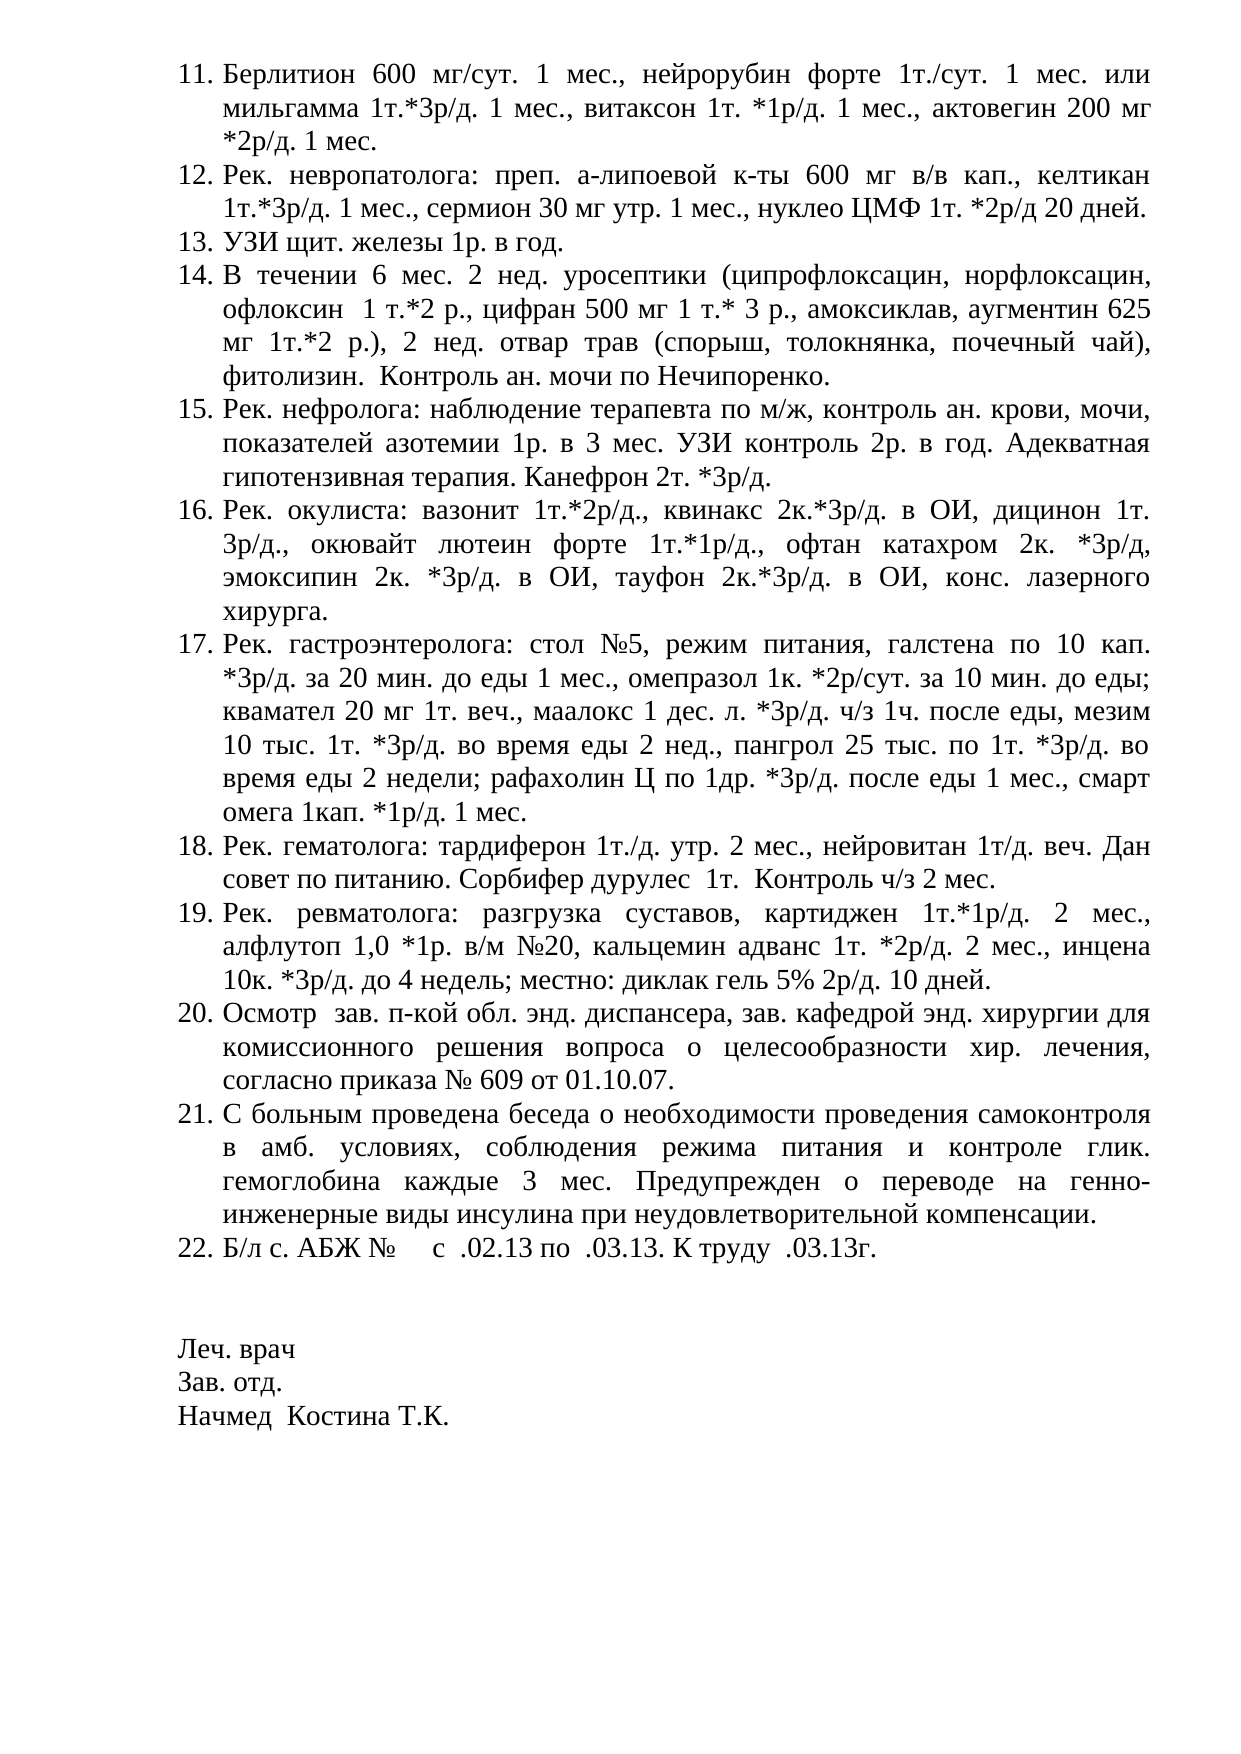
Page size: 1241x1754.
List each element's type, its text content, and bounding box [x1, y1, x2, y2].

list Рек. нефролога: наблюдение терапевта по м/ж, контроль ан. крови, мочи, показателей азотемии 1р. в 3 мес. УЗИ контроль 2р. в год. Адекватная гипотензивная терапия. Канефрон 2т. *3р/д. [177, 392, 1152, 492]
list С больным проведена беседа о необходимости проведения самоконтроля в амб. условиях, соблюдения режима питания и контроле глик. гемоглобина каждые 3 мес. Предупрежден о переводе на генно-инженерные виды инсулина при неудовлетворительной компенсации. [177, 1096, 1152, 1230]
list Рек. невропатолога: преп. а-липоевой к-ты 600 мг в/в кап., келтикан 1т.*3р/д. 1 мес., сермион 30 мг утр. 1 мес., нуклео ЦМФ 1т. *2р/д 20 дней. [177, 157, 1152, 224]
list Рек. гематолога: тардиферон 1т./д. утр. 2 мес., нейровитан 1т/д. веч. Дан совет по питанию. Сорбифер дурулес 1т. Контроль ч/з 2 мес. [177, 828, 1152, 895]
list УЗИ щит. железы 1р. в год. [177, 224, 1152, 257]
list Рек. ревматолога: разгрузка суставов, картиджен 1т.*1р/д. 2 мес., алфлутоп 1,0 *1р. в/м №20, кальцемин адванс 1т. *2р/д. 2 мес., инцена 10к. *3р/д. до 4 недель; местно: диклак гель 5% 2р/д. 10 дней. [177, 895, 1152, 995]
list В течении 6 мес. 2 нед. уросептики (ципрофлоксацин, норфлоксацин, офлоксин 1 т.*2 р., цифран 500 мг 1 т.* 3 р., амоксиклав, аугментин 625 мг 1т.*2 р.), 2 нед. отвар трав (спорыш, толокнянка, почечный чай), фитолизин. Контроль ан. мочи по Нечипоренко. [177, 257, 1152, 392]
list Б/л с. АБЖ № с .02.13 по .03.13. К труду .03.13г. [177, 1230, 1152, 1264]
text Зав. отд. [177, 1364, 1152, 1398]
list Рек. окулиста: вазонит 1т.*2р/д., квинакс 2к.*3р/д. в ОИ, дицинон 1т. 3р/д., окювайт лютеин форте 1т.*1р/д., офтан катахром 2к. *3р/д, эмоксипин 2к. *3р/д. в ОИ, тауфон 2к.*3р/д. в ОИ, конс. лазерного хирурга. [177, 492, 1152, 626]
list Берлитион 600 мг/сут. 1 мес., нейрорубин форте 1т./сут. 1 мес. или мильгамма 1т.*3р/д. 1 мес., витаксон 1т. *1р/д. 1 мес., актовегин 200 мг *2р/д. 1 мес. [177, 56, 1152, 157]
text Начмед Костина Т.К. [177, 1398, 1152, 1431]
list Осмотр зав. п-кой обл. энд. диспансера, зав. кафедрой энд. хирургии для комиссионного решения вопроса о целесообразности хир. лечения, согласно приказа № 609 от 01.10.07. [177, 995, 1152, 1096]
list Рек. гастроэнтеролога: стол №5, режим питания, галстена по 10 кап. *3р/д. за 20 мин. до еды 1 мес., омепразол 1к. *2р/сут. за 10 мин. до еды; квамател 20 мг 1т. веч., маалокс 1 дес. л. *3р/д. ч/з 1ч. после еды, мезим 10 тыс. 1т. *3р/д. во время еды 2 нед., пангрол 25 тыс. по 1т. *3р/д. во время еды 2 недели; рафахолин Ц по 1др. *3р/д. после еды 1 мес., смарт омега 1кап. *1р/д. 1 мес. [177, 626, 1152, 828]
subtitle Леч. врач [177, 1331, 1152, 1364]
